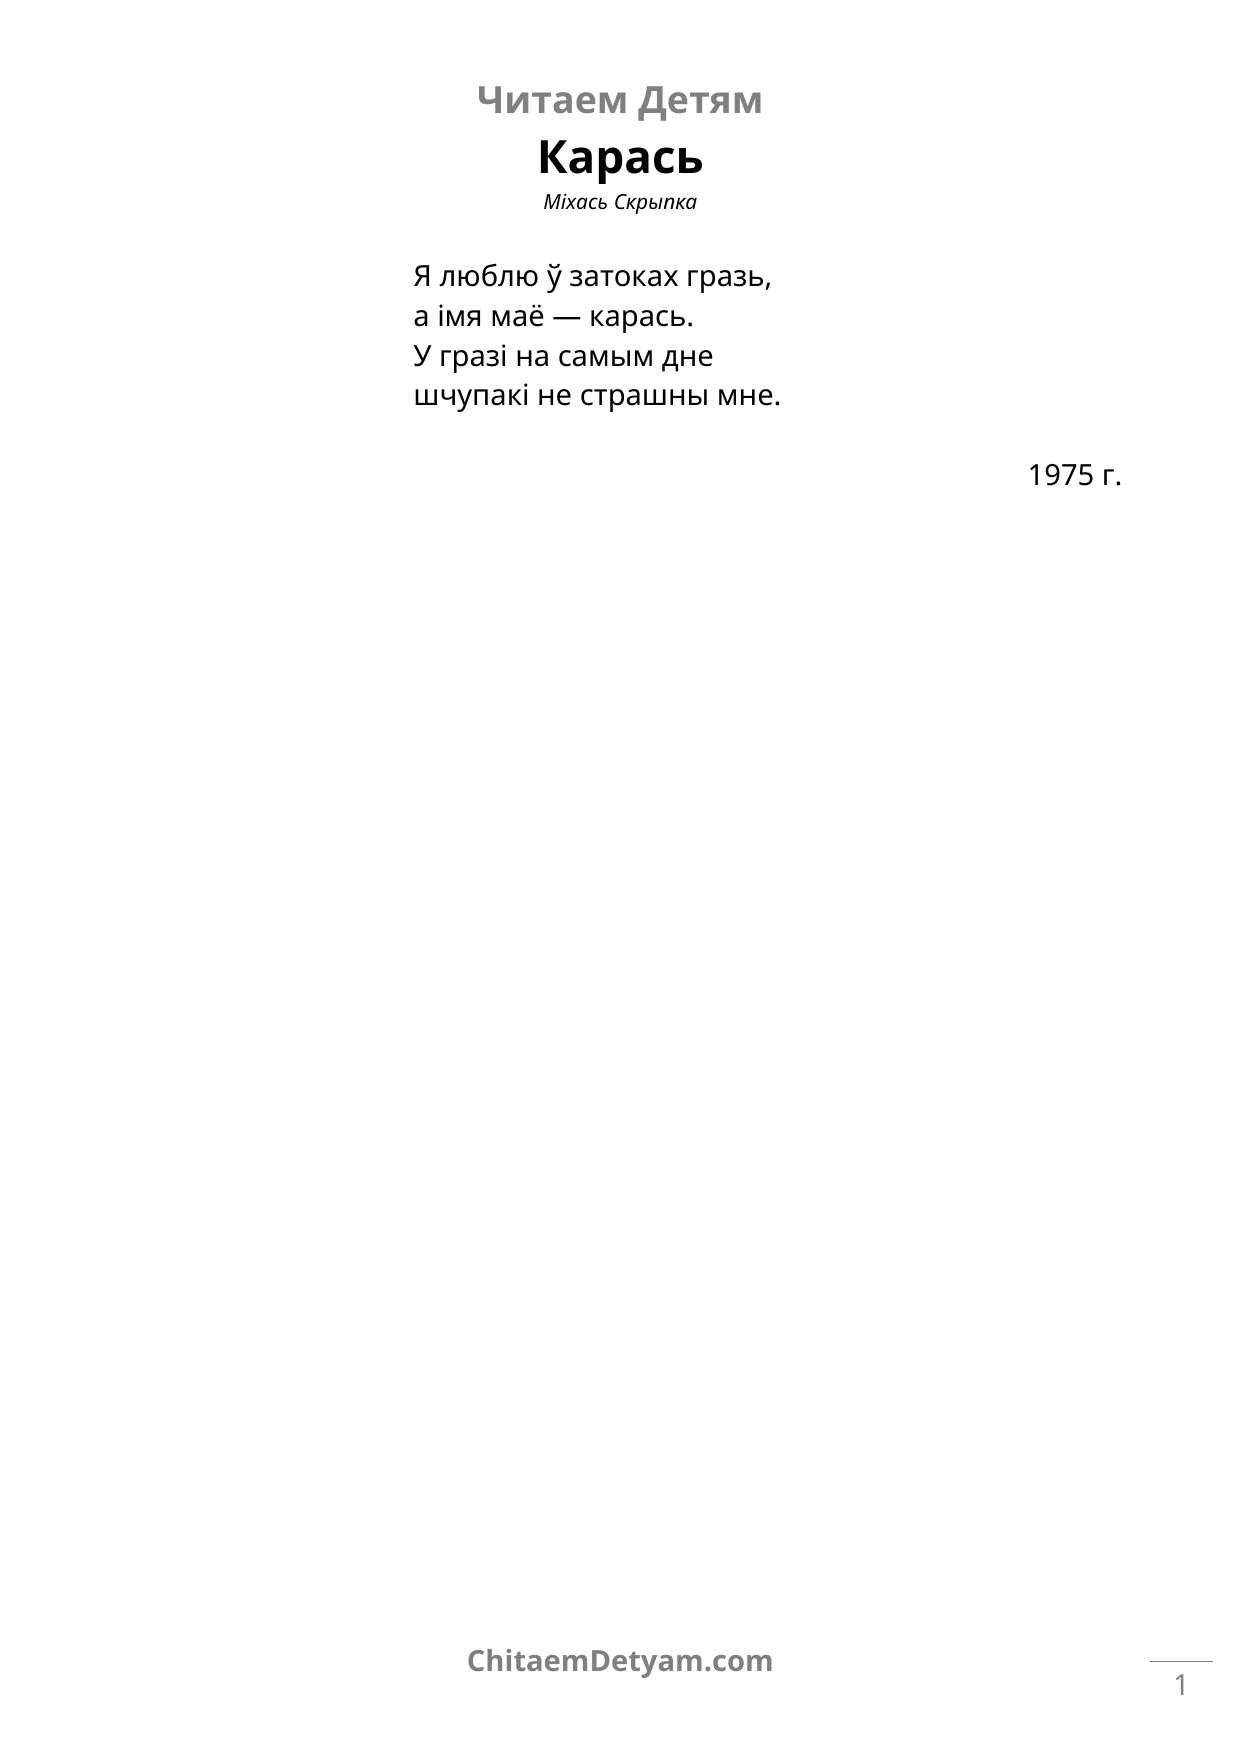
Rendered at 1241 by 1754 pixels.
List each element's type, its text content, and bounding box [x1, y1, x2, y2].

text У гразі на самым дне шчупакі не страшны мне. [413, 335, 1122, 414]
text 1975 г. [413, 454, 1122, 493]
text Я люблю ў затоках гразь, а імя маё — карась. [413, 255, 1122, 335]
text Карась Міхась Скрыпка [118, 125, 1122, 216]
